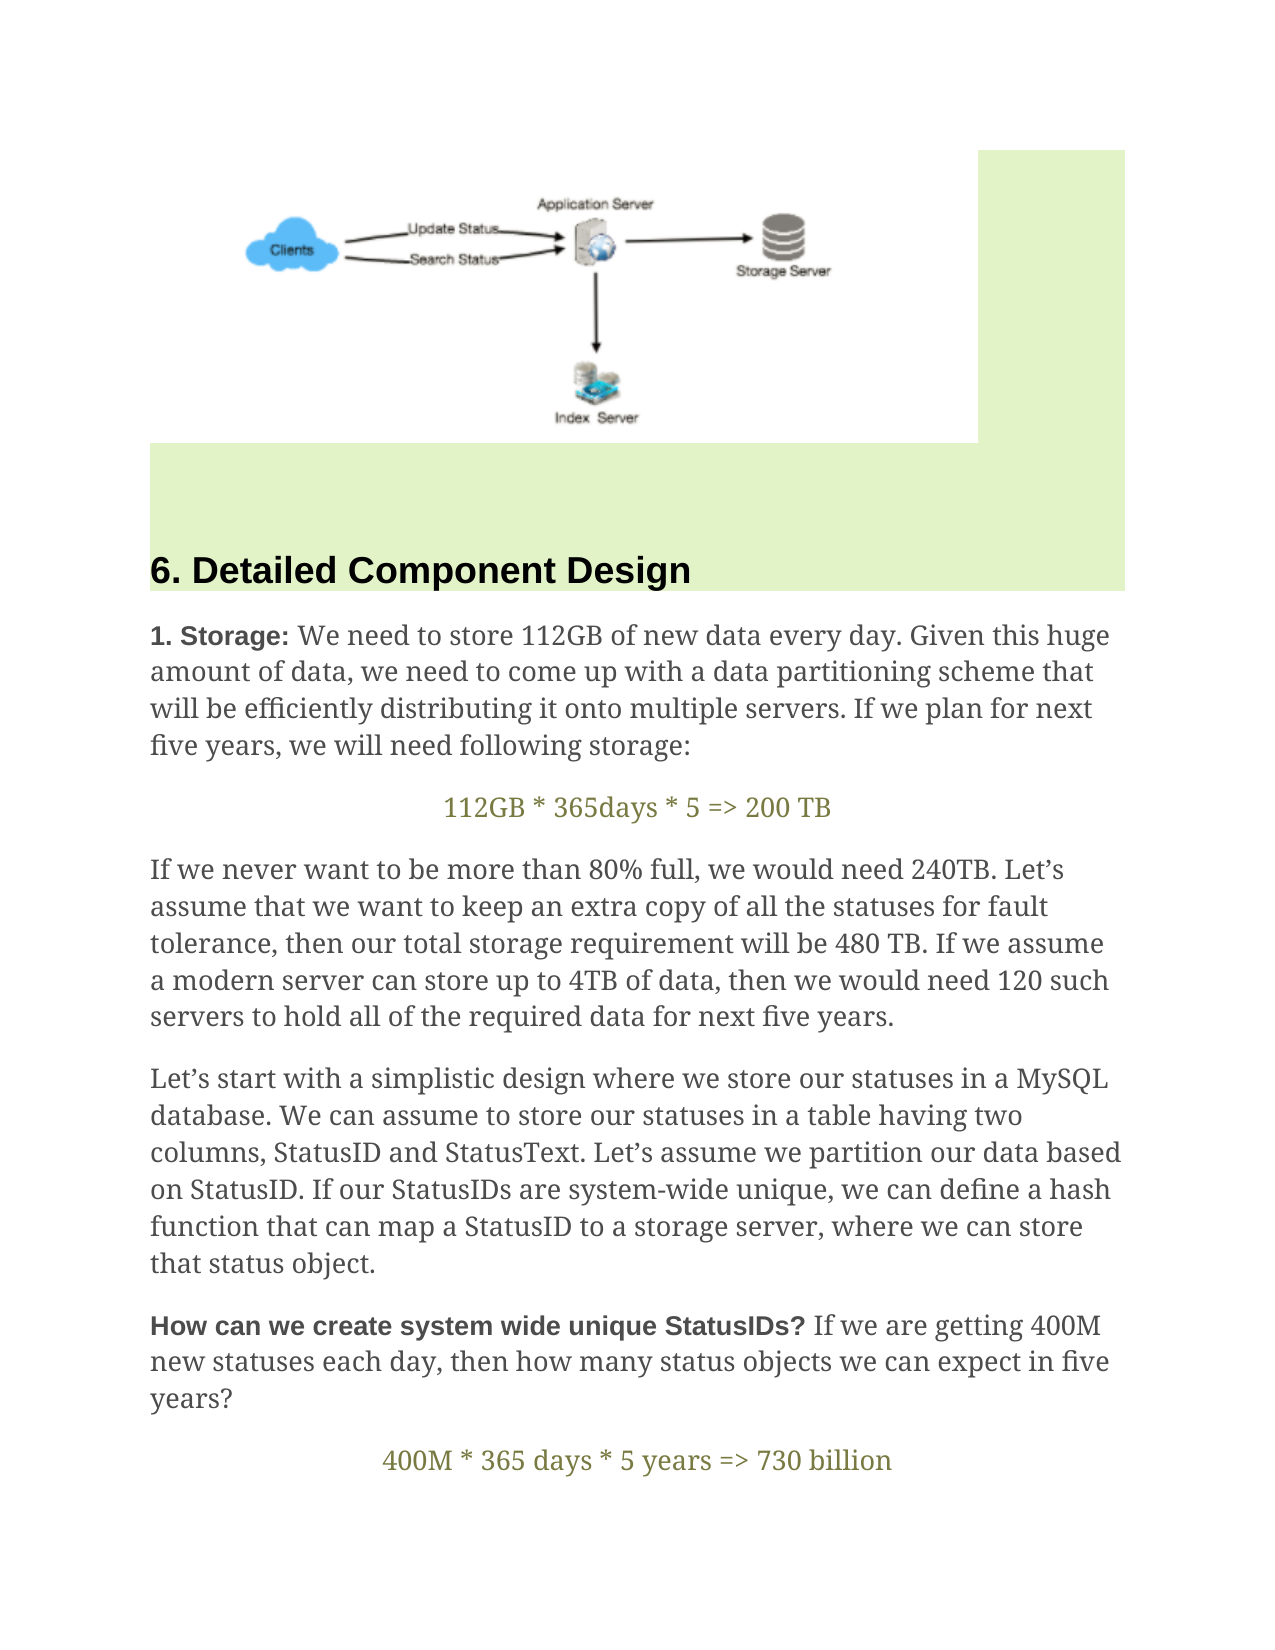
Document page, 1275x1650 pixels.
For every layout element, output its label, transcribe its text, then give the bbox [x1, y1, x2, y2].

text 6. Detailed Component Design [150, 548, 1125, 591]
text 400M * 365 days * 5 years => 730 billion [150, 1442, 1125, 1478]
text How can we create system wide unique StatusIDs? If we are getting 400M new statuses each day, then how many status objects we can expect in five years? [150, 1306, 1125, 1417]
text 112GB * 365days * 5 => 200 TB [150, 788, 1125, 825]
text Let’s start with a simplistic design where we store our statuses in a MySQL database. We can assume to store our statuses in a table having two columns, StatusID and StatusText. Let’s assume we partition our data based on StatusID. If our StatusIDs are system-wide unique, we can define a hash function that can map a StatusID to a storage server, where we can store that status object. [150, 1060, 1125, 1281]
text If we never want to be more than 80% full, we would need 240TB. Let’s assume that we want to keep an extra copy of all the statuses for fault tolerance, then our total storage requirement will be 480 TB. If we assume a modern server can store up to 4TB of data, then we would need 120 such servers to hold all of the required data for next five years. [150, 850, 1125, 1035]
text 1. Storage: We need to store 112GB of new data every day. Given this huge amount of data, we need to come up with a data partitioning scheme that will be efficiently distributing it onto multiple servers. If we plan for next five years, we will need following storage: [150, 616, 1125, 763]
picture [150, 150, 979, 443]
